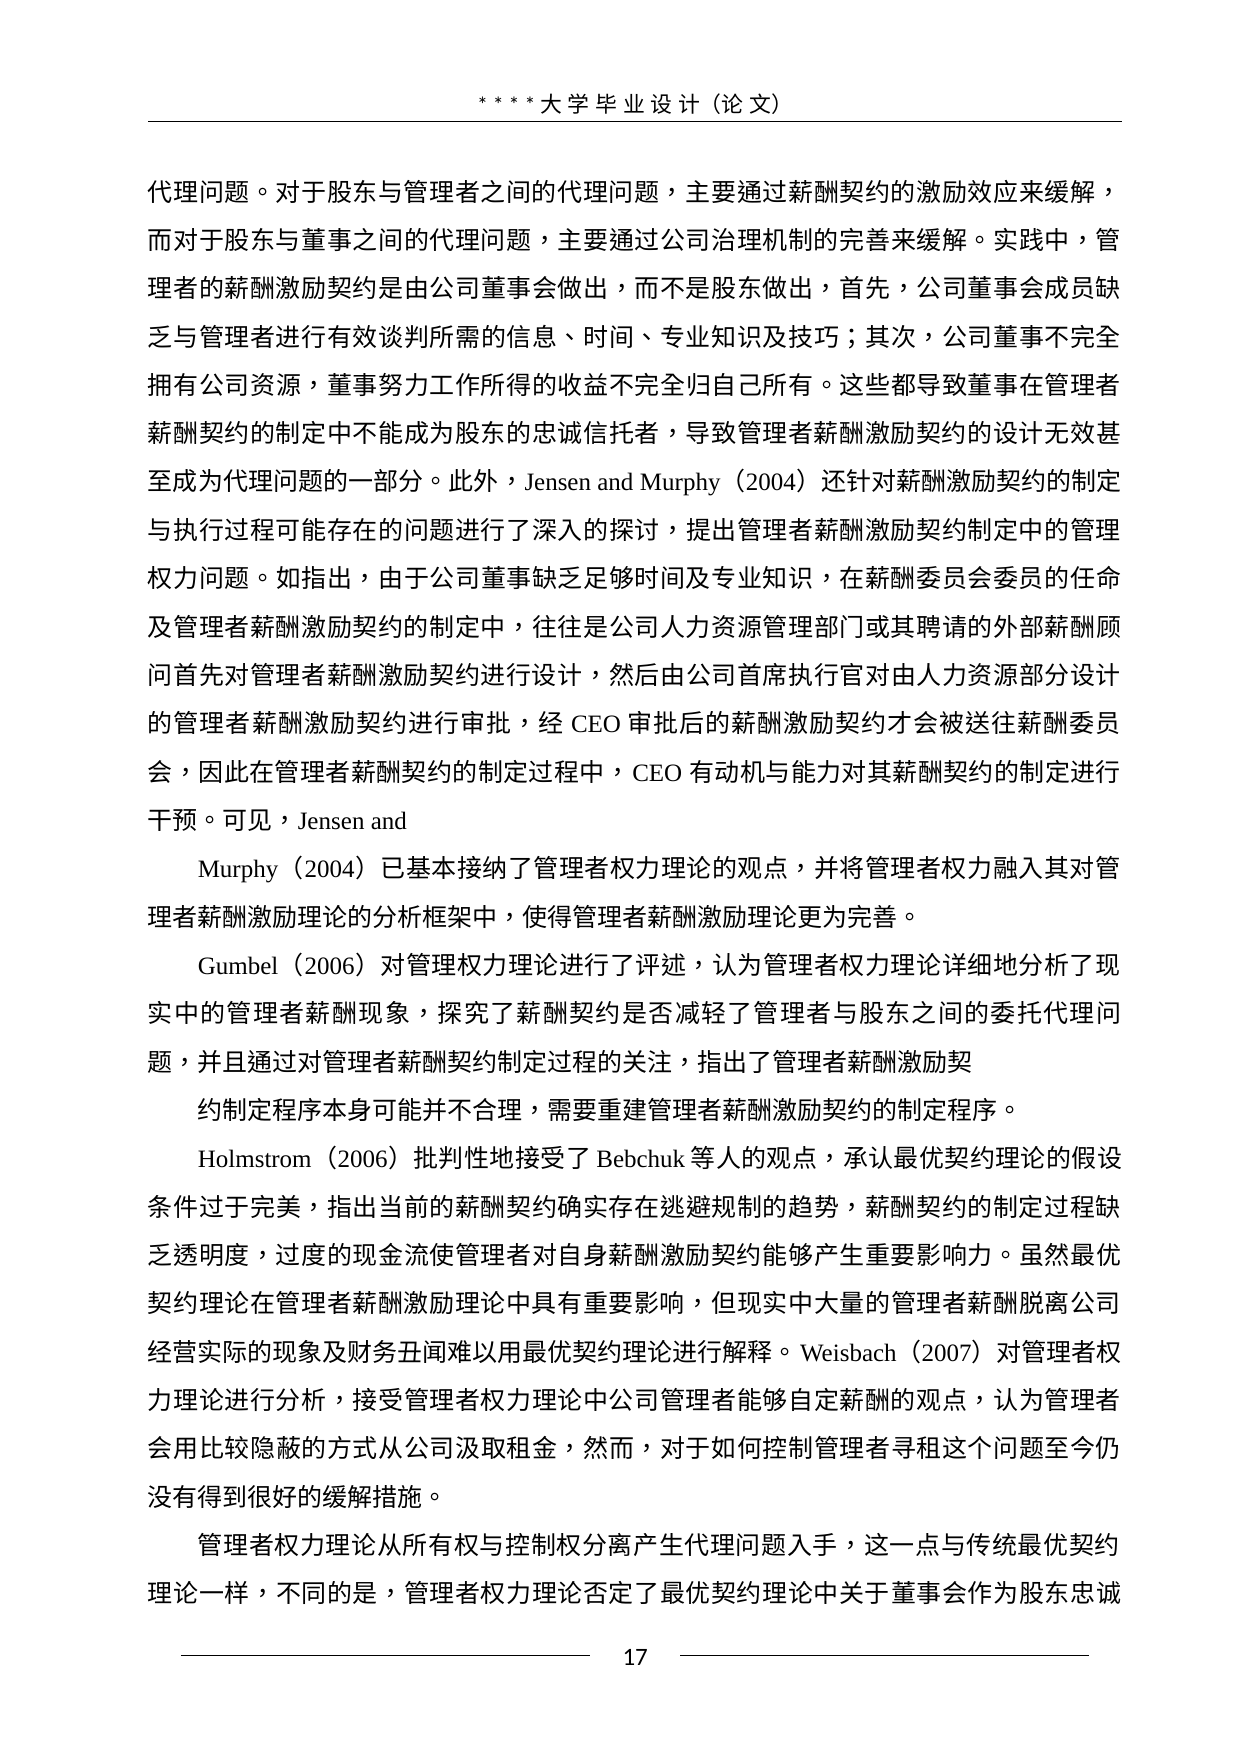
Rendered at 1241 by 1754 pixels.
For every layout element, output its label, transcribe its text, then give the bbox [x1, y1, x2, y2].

text Murphy（2004）已基本接纳了管理者权力理论的观点，并将管理者权力融入其对管理者薪酬激励理论的分析框架中，使得管理者薪酬激励理论更为完善。 [148, 836, 1122, 932]
text Gumbel（2006）对管理权力理论进行了评述，认为管理者权力理论详细地分析了现实中的管理者薪酬现象，探究了薪酬契约是否减轻了管理者与股东之间的委托代理问题，并且通过对管理者薪酬契约制定过程的关注，指出了管理者薪酬激励契 [148, 932, 1122, 1077]
text 约制定程序本身可能并不合理，需要重建管理者薪酬激励契约的制定程序。 [148, 1077, 1122, 1126]
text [148, 1512, 1122, 1609]
text Holmstrom（2006）批判性地接受了Bebchuk等人的观点，承认最优契约理论的假设条件过于完美，指出当前的薪酬契约确实存在逃避规制的趋势，薪酬契约的制定过程缺乏透明度，过度的现金流使管理者对自身薪酬激励契约能够产生重要影响力。虽然最优契约理论在管理者薪酬激励理论中具有重要影响，但现实中大量的管理者薪酬脱离公司经营实际的现象及财务丑闻难以用最优契约理论进行解释。Weisbach（2007）对管理者权力理论进行分析，接受管理者权力理论中公司管理者能够自定薪酬的观点，认为管理者会用比较隐蔽的方式从公司汲取租金，然而，对于如何控制管理者寻租这个问题至今仍没有得到很好的缓解措施。 [148, 1126, 1122, 1512]
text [148, 159, 1122, 836]
